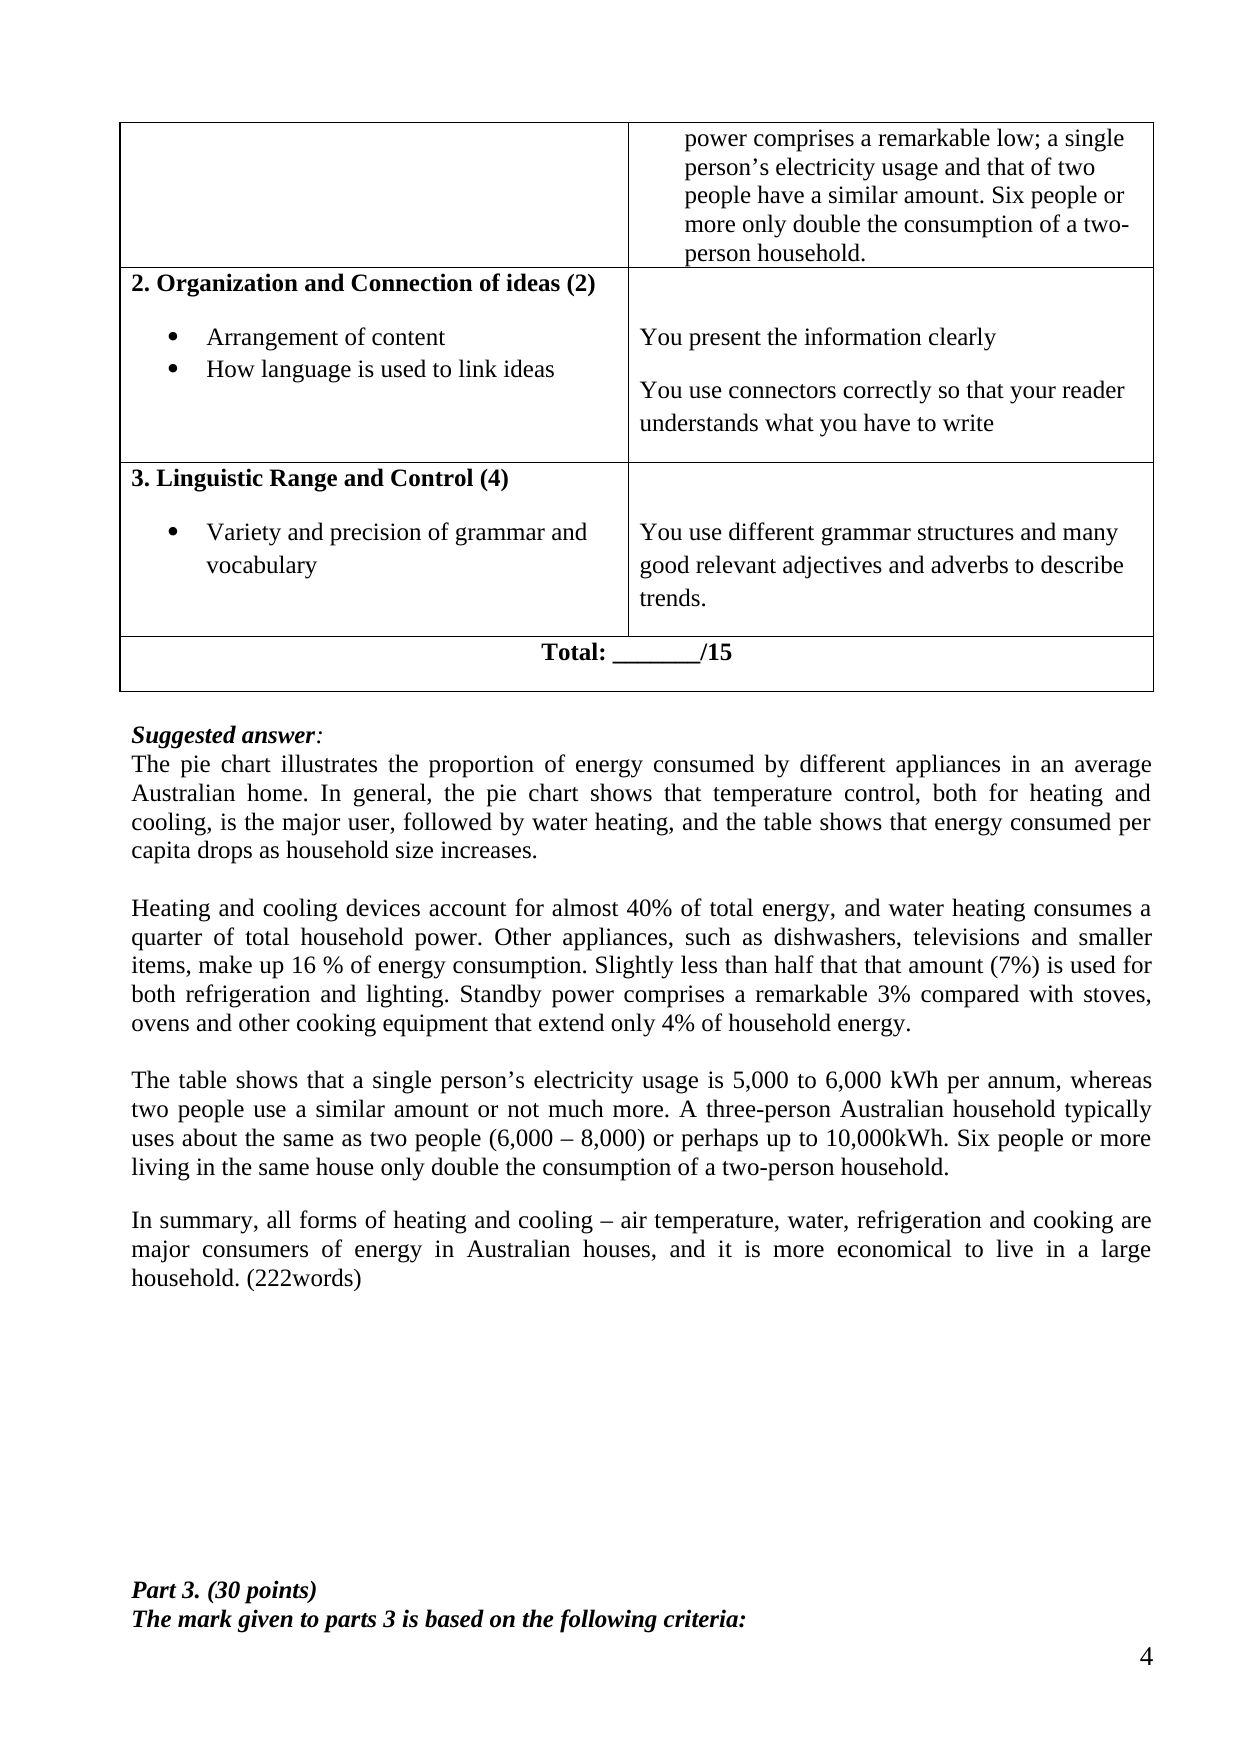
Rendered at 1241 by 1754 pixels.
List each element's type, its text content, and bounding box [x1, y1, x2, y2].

text The pie chart illustrates the proportion of energy consumed by different appliances in an average Australian home. In general, the pie chart shows that temperature control, both for heating and cooling, is the major user, followed by water heating, and the table shows that energy consumed per capita drops as household size increases. [131, 749, 1153, 864]
text Suggested answer: [131, 721, 1153, 749]
text Part 3. (30 points) [131, 1576, 1153, 1604]
table_cell 2. Organization and Connection of ideas (2) Arrangement of content How language is used to link ideas [121, 268, 628, 462]
text In summary, all forms of heating and cooling – air temperature, water, refrigeration and cooking are major consumers of energy in Australian houses, and it is more economical to live in a large household. (222words) [131, 1206, 1153, 1292]
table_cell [121, 123, 628, 267]
table_cell 3. Linguistic Range and Control (4) Variety and precision of grammar and vocabulary [121, 463, 628, 636]
table_cell Total: _______/15 [121, 637, 1153, 691]
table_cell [629, 123, 1153, 267]
text The mark given to parts 3 is based on the following criteria: [131, 1604, 1153, 1633]
table_cell You present the information clearly You use connectors correctly so that your reader understands what you have to write [629, 268, 1153, 462]
text The table shows that a single person’s electricity usage is 5,000 to 6,000 kWh per annum, whereas two people use a similar amount or not much more. A three-person Australian household typically uses about the same as two people (6,000 – 8,000) or perhaps up to 10,000kWh. Six people or more living in the same house only double the consumption of a two-person household. [131, 1066, 1153, 1181]
text Heating and cooling devices account for almost 40% of total energy, and water heating consumes a quarter of total household power. Other appliances, such as dishwashers, televisions and smaller items, make up 16 % of energy consumption. Slightly less than half that that amount (7%) is used for both refrigeration and lighting. Standby power comprises a remarkable 3% compared with stoves, ovens and other cooking equipment that extend only 4% of household energy. [131, 893, 1153, 1037]
table_cell You use different grammar structures and many good relevant adjectives and adverbs to describe trends. [629, 463, 1153, 636]
